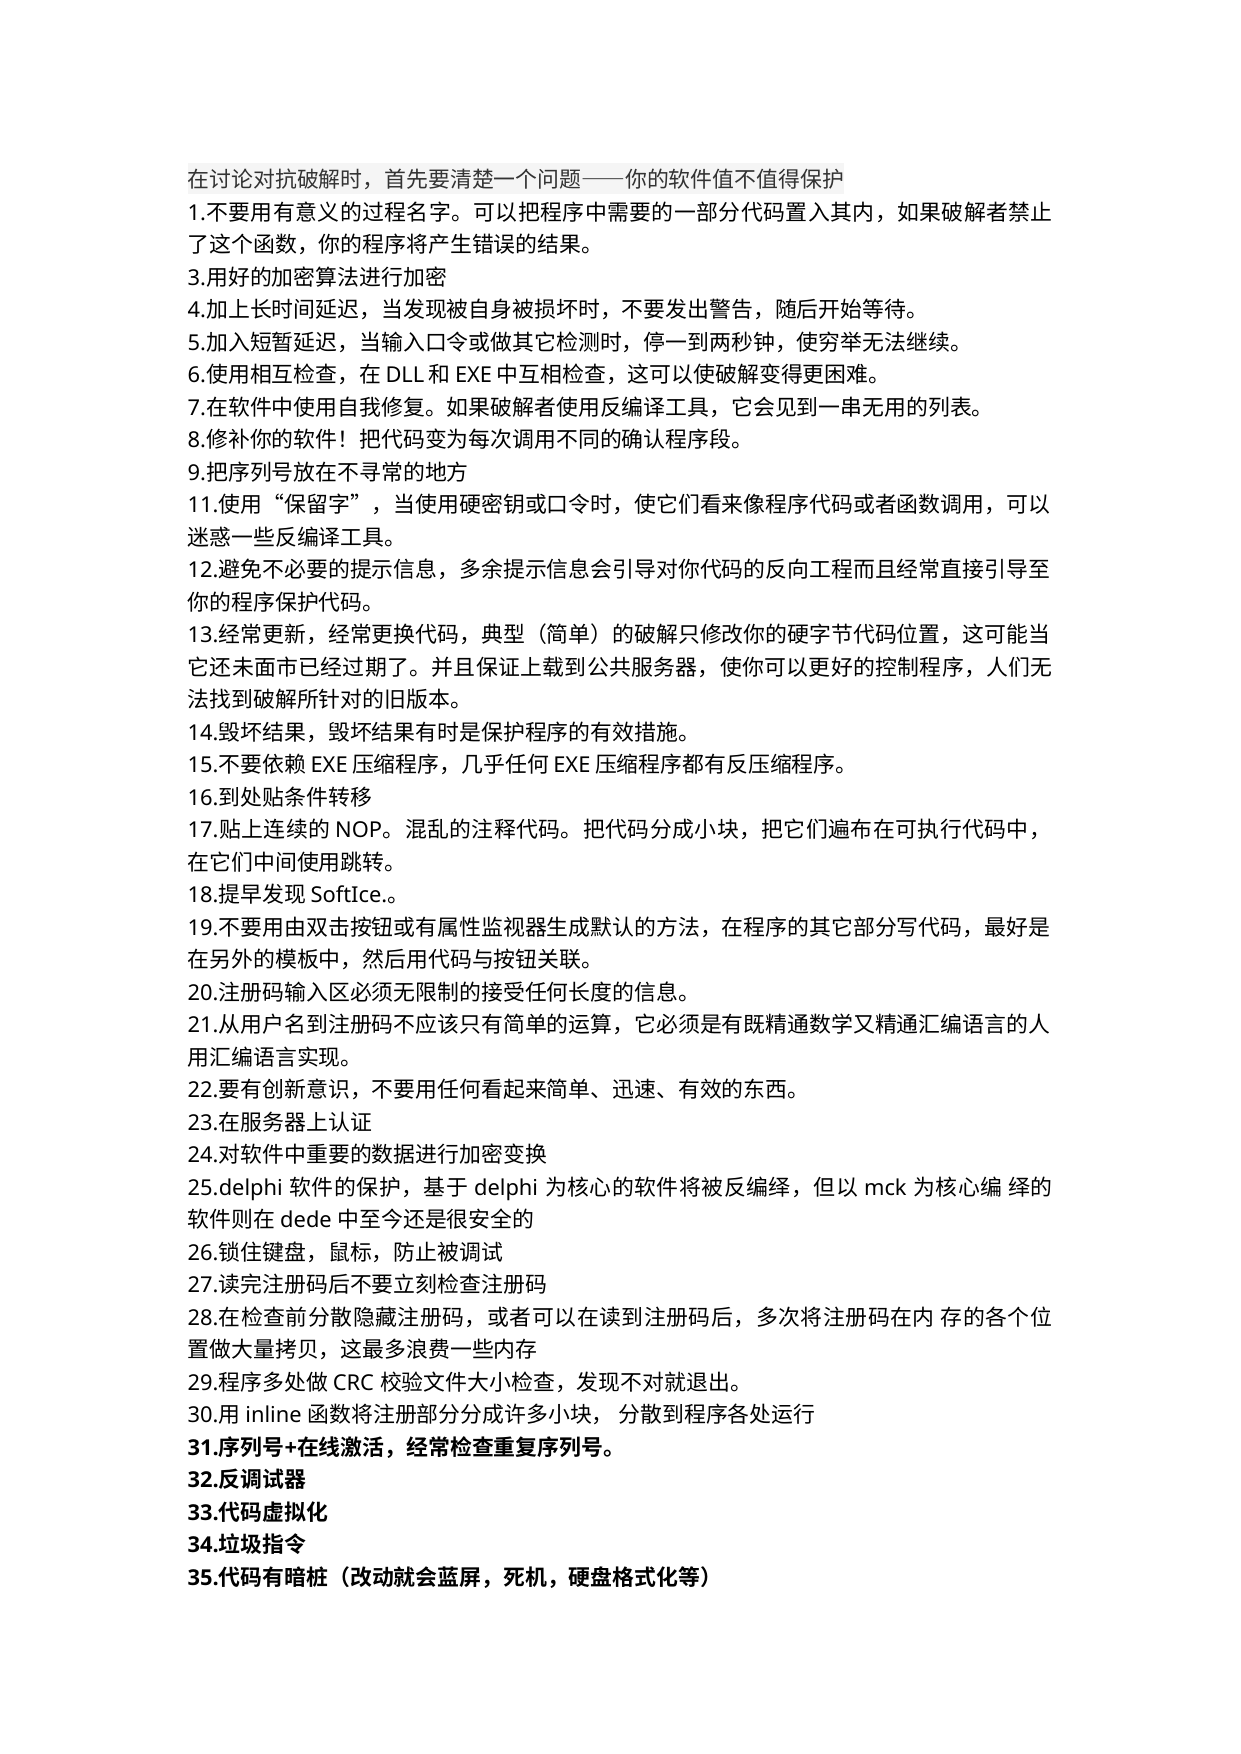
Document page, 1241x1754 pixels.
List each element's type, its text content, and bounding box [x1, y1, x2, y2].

list 对软件中重要的数据进行加密变换 [187, 1137, 1053, 1169]
list 14.毁坏结果，毁坏结果有时是保护程序的有效措施。 15.不要依赖EXE压缩程序，几乎任何EXE压缩程序都有反压缩程序。 [187, 714, 1053, 779]
list 锁住键盘，鼠标，防止被调试 [187, 1234, 1053, 1267]
list 不要用有意义的过程名字。可以把程序中需要的一部分代码置入其内，如果破解者禁止了这个函数，你的程序将产生错误的结果。 3.用好的加密算法进行加密 4.加上长时间延迟，当发现被自身被损坏时，不要发出警告，随后开始等待。 5.加入短暂延迟，当输入口令或做其它检测时，停一到两秒钟，使穷举无法继续。 [187, 194, 1053, 357]
list 反调试器 [187, 1462, 1053, 1494]
list 16.到处贴条件转移 17.贴上连续的NOP。混乱的注释代码。把代码分成小块，把它们遍布在可执行代码中，在它们中间使用跳转。 18.提早发现SoftIce.。 19.不要用由双击按钮或有属性监视器生成默认的方法，在程序的其它部分写代码，最好是在另外的模板中，然后用代码与按钮关联。 20.注册码输入区必须无限制的接受任何长度的信息。 21.从用户名到注册码不应该只有简单的运算，它必须是有既精通数学又精通汇编语言的人用汇编语言实现。 22.要有创新意识，不要用任何看起来简单、迅速、有效的东西。 [187, 779, 1053, 1104]
list 在服务器上认证 [187, 1104, 1053, 1137]
list 在检查前分散隐藏注册码，或者可以在读到注册码后，多次将注册码在内 存的各个位置做大量拷贝，这最多浪费一些内存 [187, 1299, 1053, 1364]
list 6.使用相互检查，在DLL和EXE中互相检查，这可以使破解变得更困难。 7.在软件中使用自我修复。如果破解者使用反编译工具，它会见到一串无用的列表。 8.修补你的软件！把代码变为每次调用不同的确认程序段。 9.把序列号放在不寻常的地方 11.使用“保留字”，当使用硬密钥或口令时，使它们看来像程序代码或者函数调用，可以迷惑一些反编译工具。 12.避免不必要的提示信息，多余提示信息会引导对你代码的反向工程而且经常直接引导至你的程序保护代码。 13.经常更新，经常更换代码，典型（简单）的破解只修改你的硬字节代码位置，这可能当它还未面市已经过期了。并且保证上载到公共服务器，使你可以更好的控制程序，人们无法找到破解所针对的旧版本。 [187, 357, 1053, 714]
list 用 inline 函数将注册部分分成许多小块， 分散到程序各处运行 [187, 1397, 1053, 1429]
list 序列号+在线激活，经常检查重复序列号。 [187, 1429, 1053, 1462]
list 读完注册码后不要立刻检查注册码 [187, 1267, 1053, 1299]
list 程序多处做 CRC 校验文件大小检查，发现不对就退出。 [187, 1364, 1053, 1397]
list 代码有暗桩（改动就会蓝屏，死机，硬盘格式化等） [187, 1559, 1053, 1592]
list delphi 软件的保护，基于 delphi 为核心的软件将被反编绎，但以 mck 为核心编 绎的软件则在 dede 中至今还是很安全的 [187, 1169, 1053, 1234]
list 垃圾指令 [187, 1527, 1053, 1559]
list 在讨论对抗破解时，首先要清楚一个问题——你的软件值不值得保护 [187, 162, 1053, 194]
list 代码虚拟化 [187, 1494, 1053, 1527]
